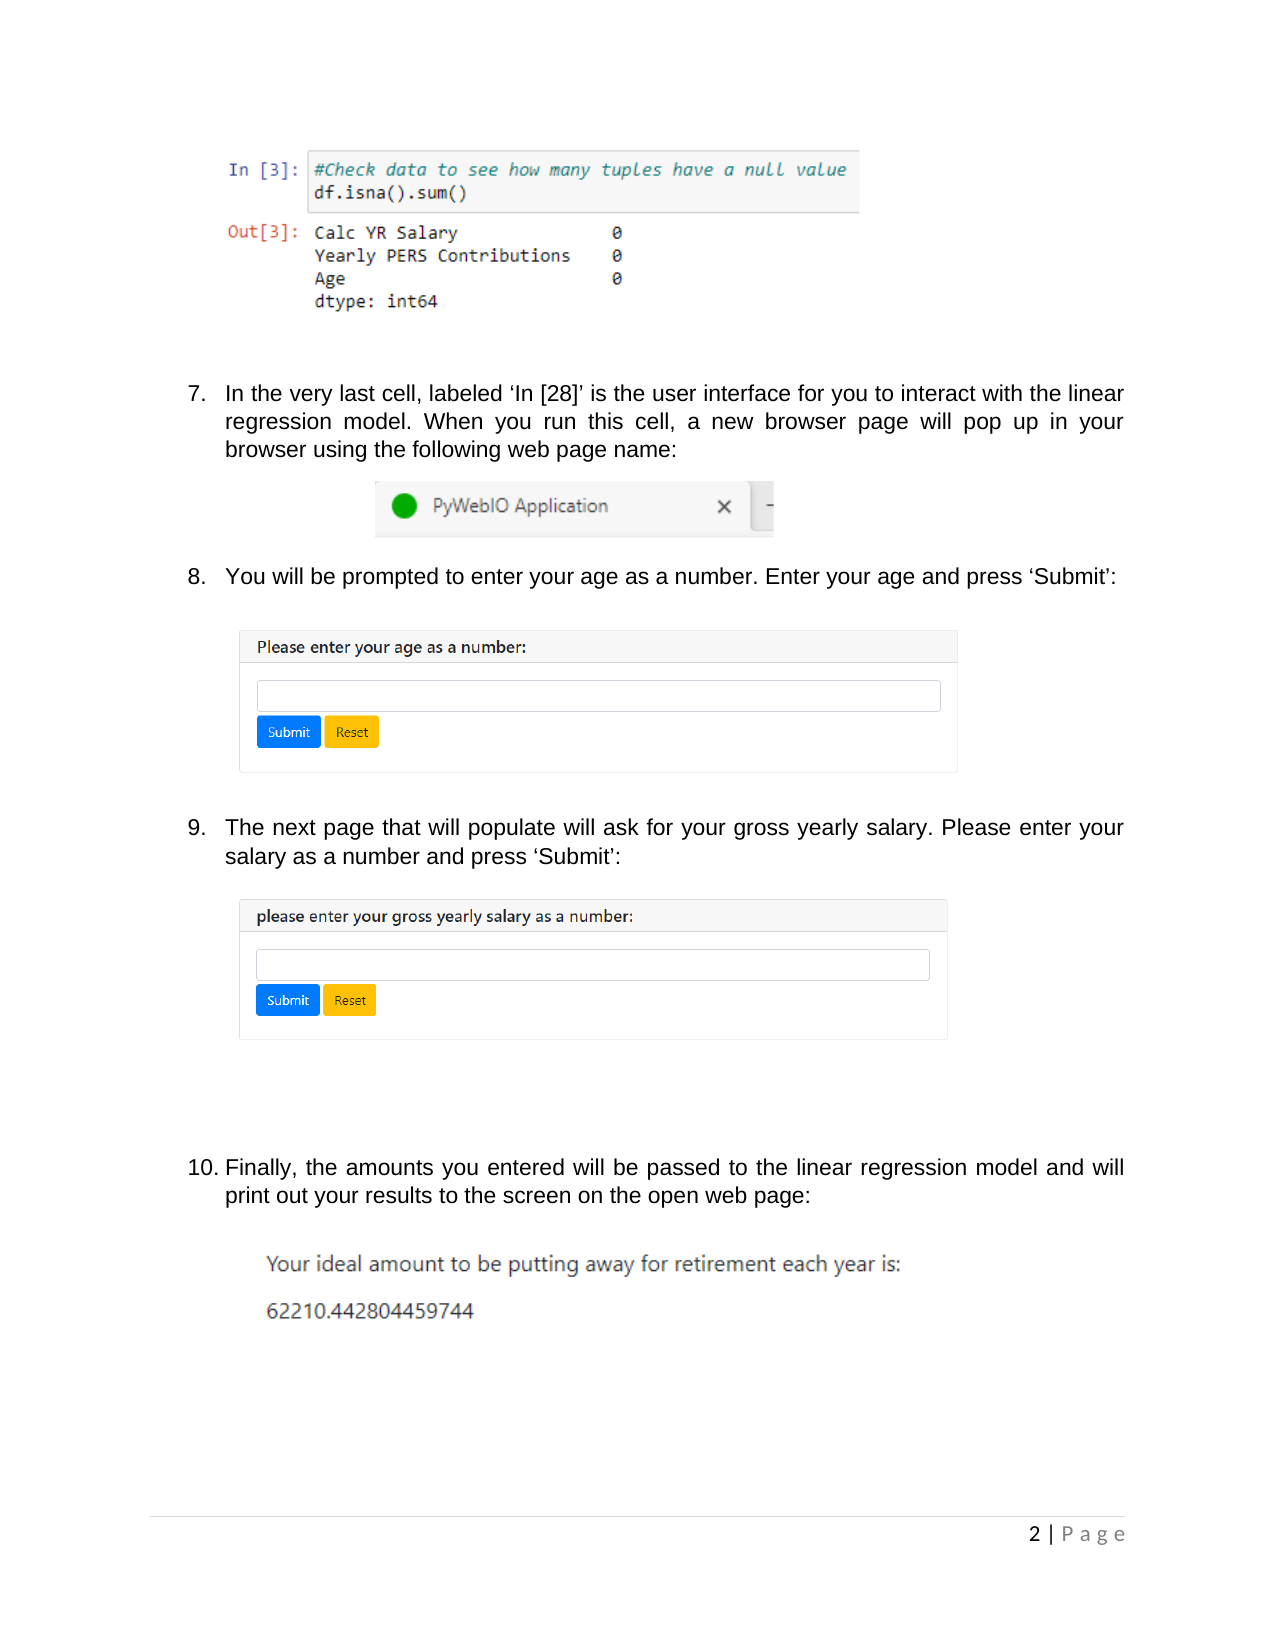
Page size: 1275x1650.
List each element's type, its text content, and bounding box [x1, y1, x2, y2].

picture [225, 1227, 936, 1402]
list In the very last cell, labeled ‘In [28]’ is the user interface for you to interact with the linear regression model. When you run this cell, a new browser page will pop up in your browser using the following web page name: [187, 379, 1125, 463]
picture [225, 887, 958, 1050]
picture [225, 150, 860, 333]
picture [225, 619, 969, 784]
list Finally, the amounts you entered will be passed to the linear regression model and will print out your results to the screen on the open web page: [187, 1154, 1125, 1209]
picture [375, 481, 774, 544]
list You will be prompted to enter your age as a number. Enter your age and press ‘Submit’: [187, 563, 1125, 589]
list The next page that will populate will ask for your gross yearly salary. Please enter your salary as a number and press ‘Submit’: [187, 814, 1125, 869]
